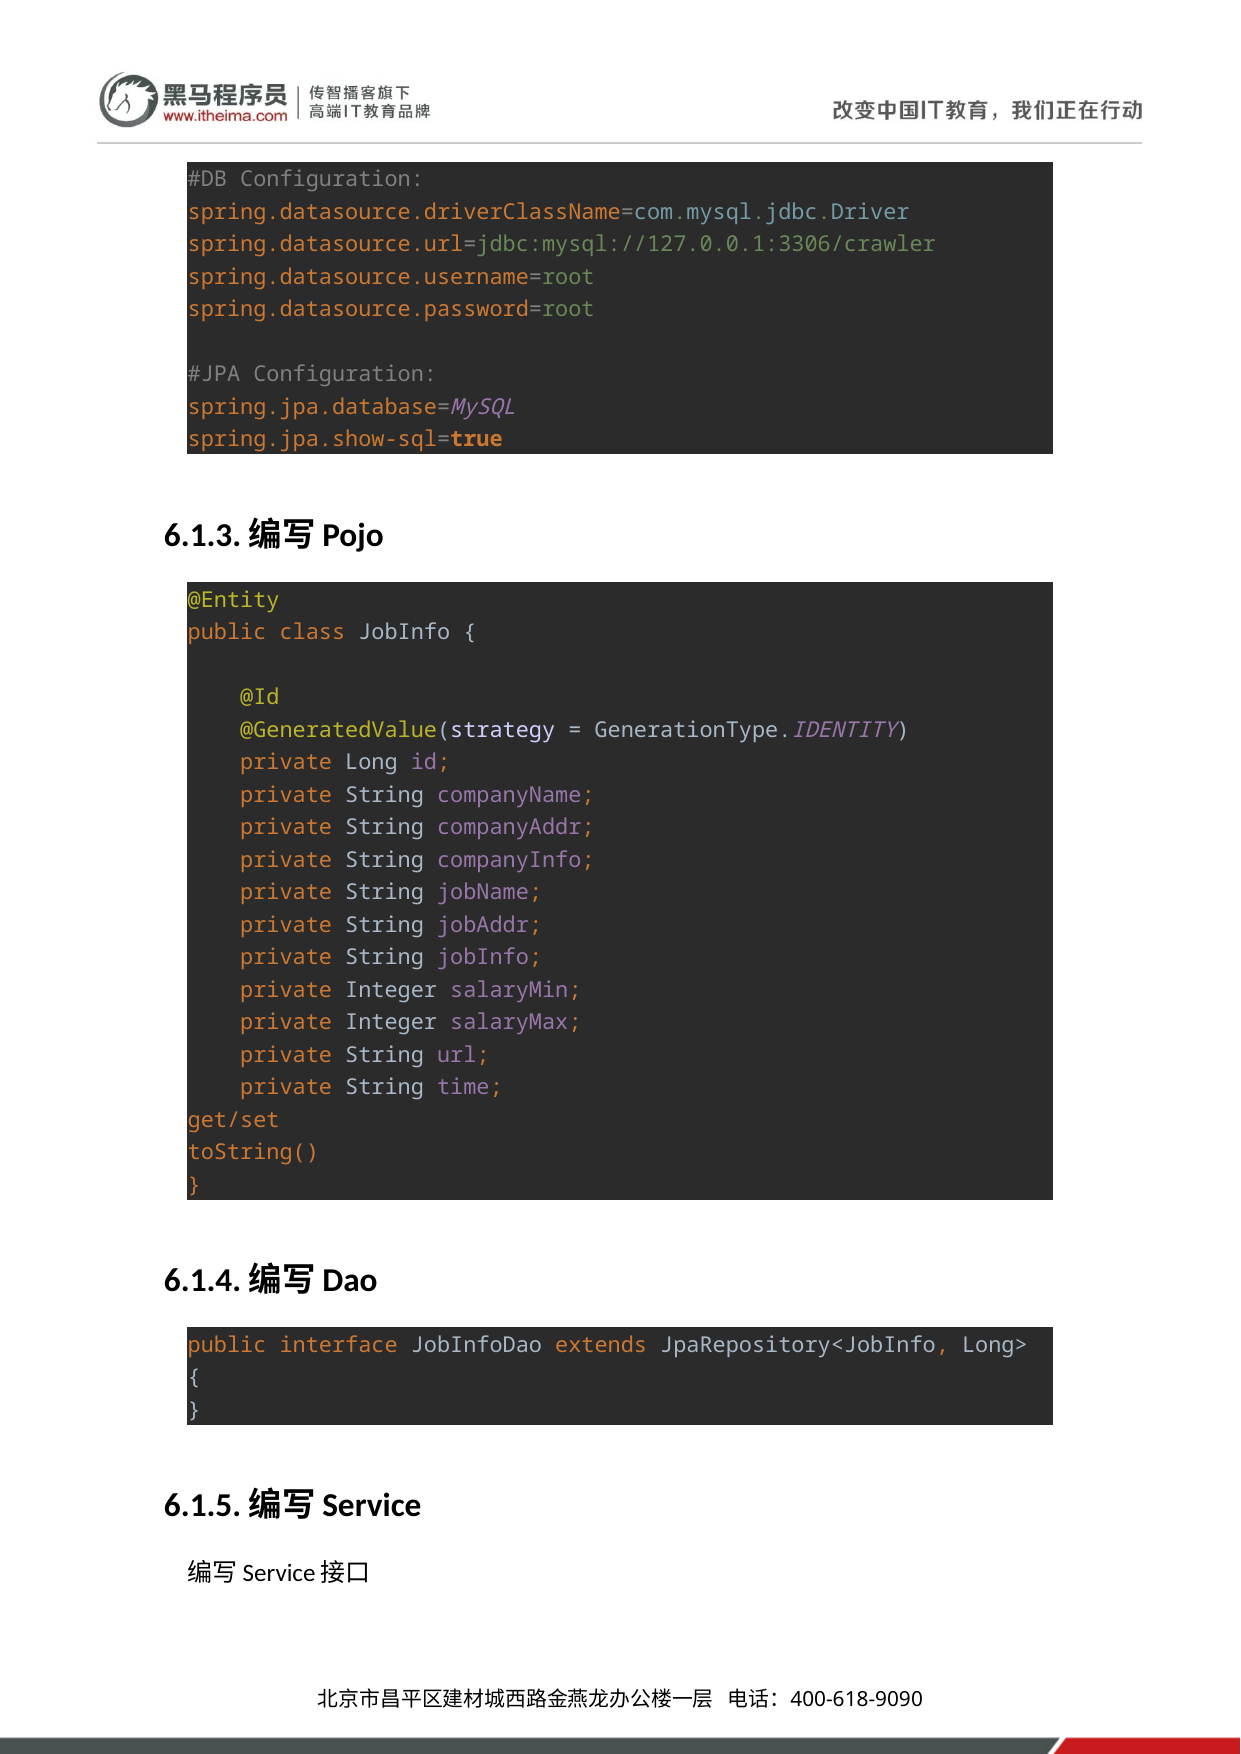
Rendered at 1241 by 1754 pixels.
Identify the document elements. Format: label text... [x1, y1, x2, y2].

picture [0, 1678, 1241, 1754]
text toString() [187, 1135, 1053, 1167]
text } [187, 1167, 1053, 1200]
picture [0, 1, 1241, 151]
subtitle 编写Dao [164, 1253, 1053, 1301]
subtitle 编写Pojo [164, 508, 1053, 556]
text 编写Service接口 [187, 1553, 1053, 1589]
text #DB Configuration: spring.datasource.driverClassName=com.mysql.jdbc.Driver spring.datasource.url=jdbc:mysql://127.0.0.1:3306/crawler spring.datasource.username=root spring.datasource.password=root #JPA Configuration: spring.jpa.database=MySQL spring.jpa.show-sql=true [187, 162, 1053, 454]
text public interface JobInfoDao extends JpaRepository<JobInfo, Long> { } [187, 1327, 1053, 1425]
text @Entity public class JobInfo { @Id @GeneratedValue(strategy = GenerationType.IDENTITY) private Long id; private String companyName; private String companyAddr; private String companyInfo; private String jobName; private String jobAddr; private String jobInfo; private Integer salaryMin; private Integer salaryMax; private String url; private String time; [187, 582, 1053, 1102]
text get/set [187, 1102, 1053, 1135]
subtitle 编写Service [164, 1478, 1053, 1526]
